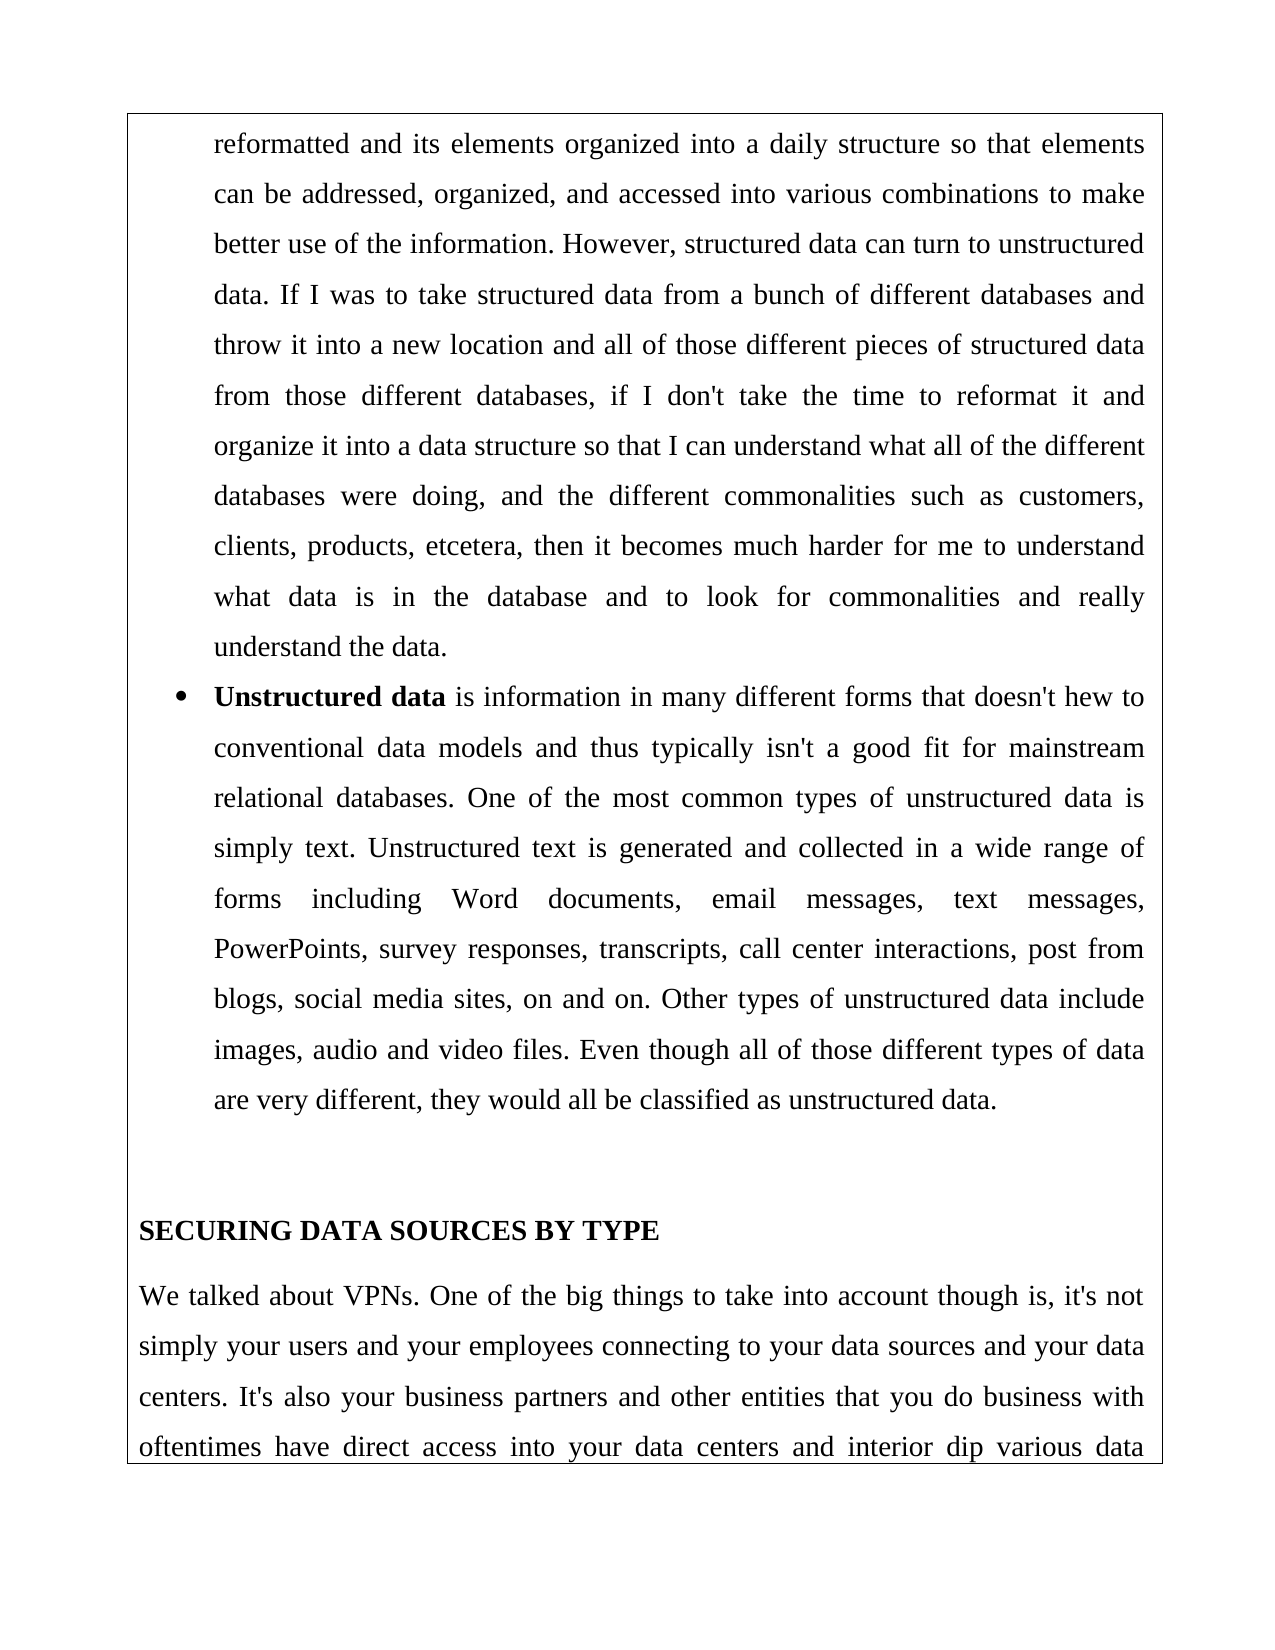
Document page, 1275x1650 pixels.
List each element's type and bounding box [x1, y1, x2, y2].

table_cell [128, 114, 1162, 1462]
